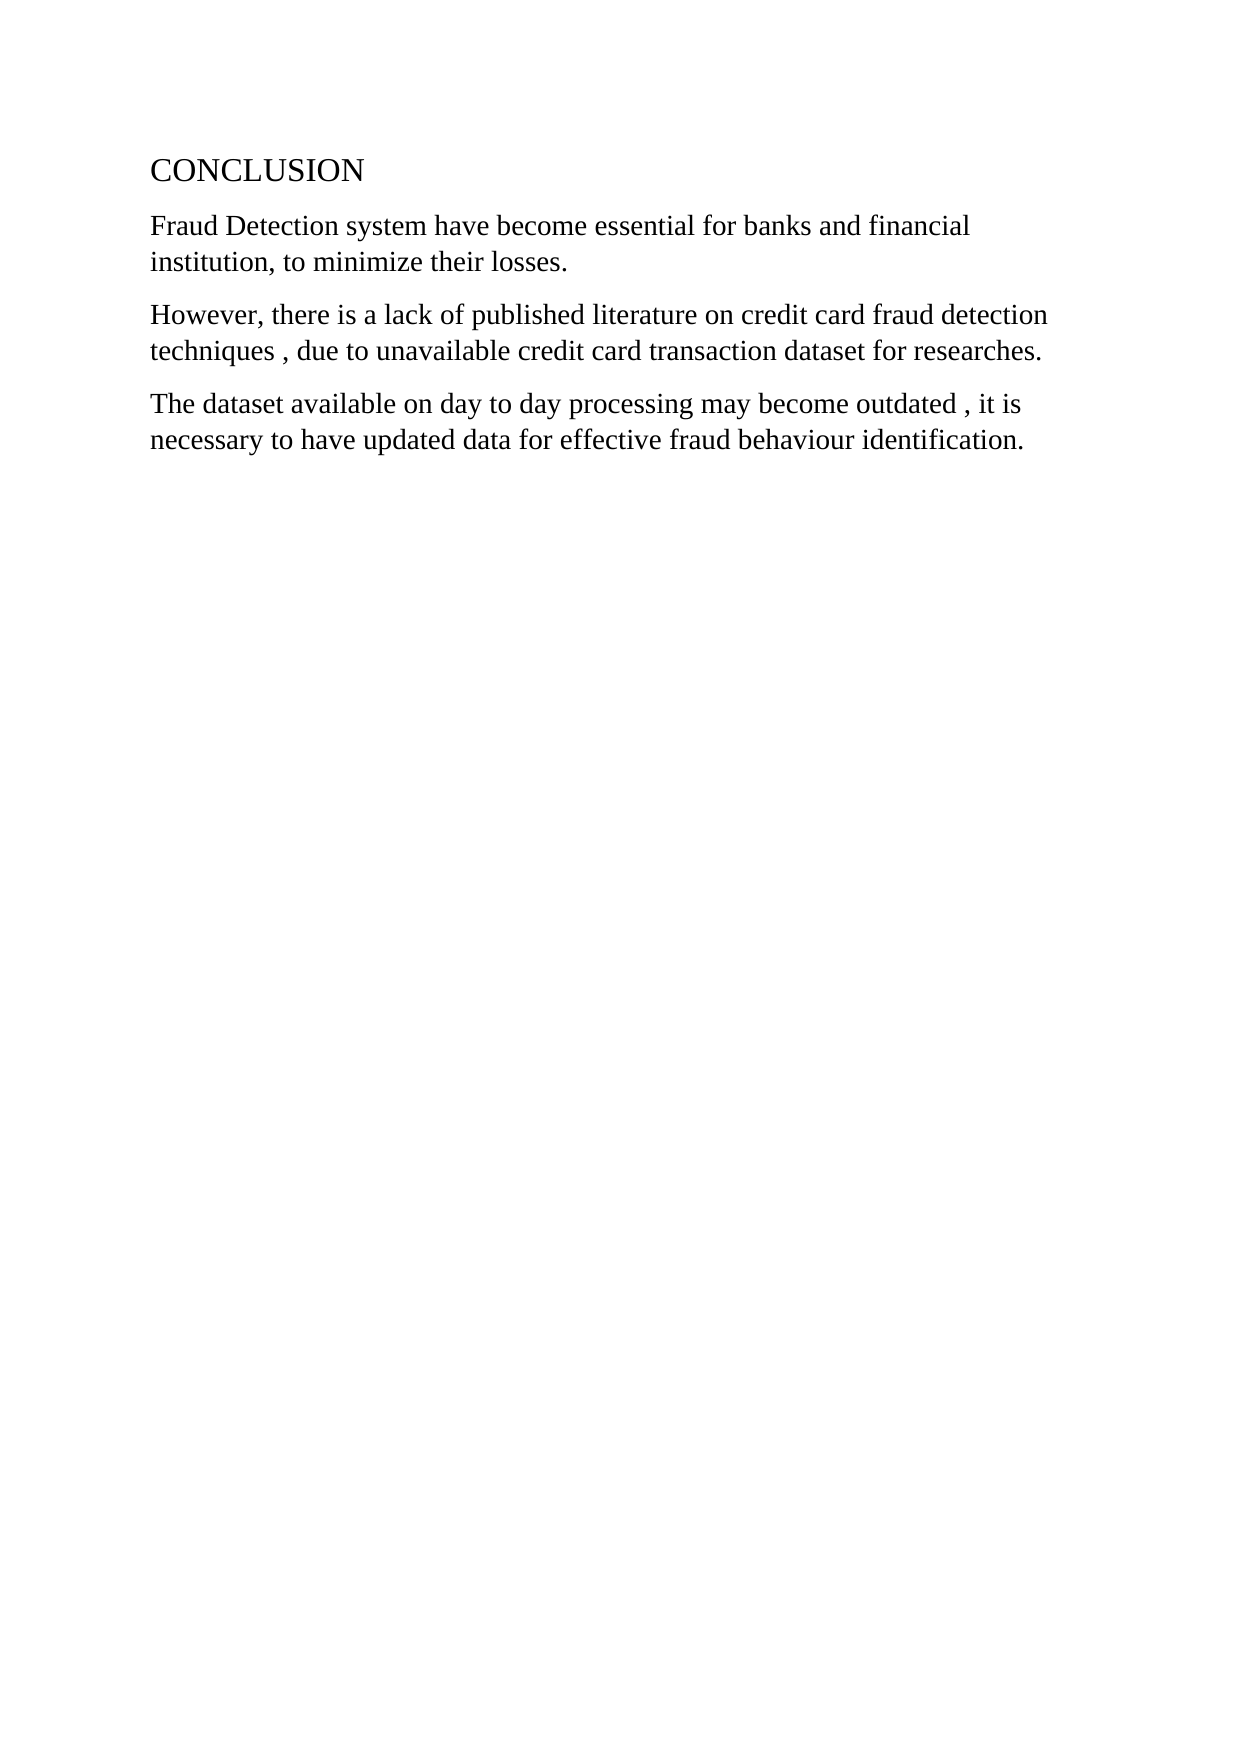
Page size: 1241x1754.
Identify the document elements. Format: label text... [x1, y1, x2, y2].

text The dataset available on day to day processing may become outdated , it is necessary to have updated data for effective fraud behaviour identification. [150, 386, 1090, 456]
text Fraud Detection system have become essential for banks and financial institution, to minimize their losses. [150, 208, 1090, 278]
text However, there is a lack of published literature on credit card fraud detection techniques , due to unavailable credit card transaction dataset for researches. [150, 297, 1090, 367]
text CONCLUSION [150, 150, 1090, 188]
